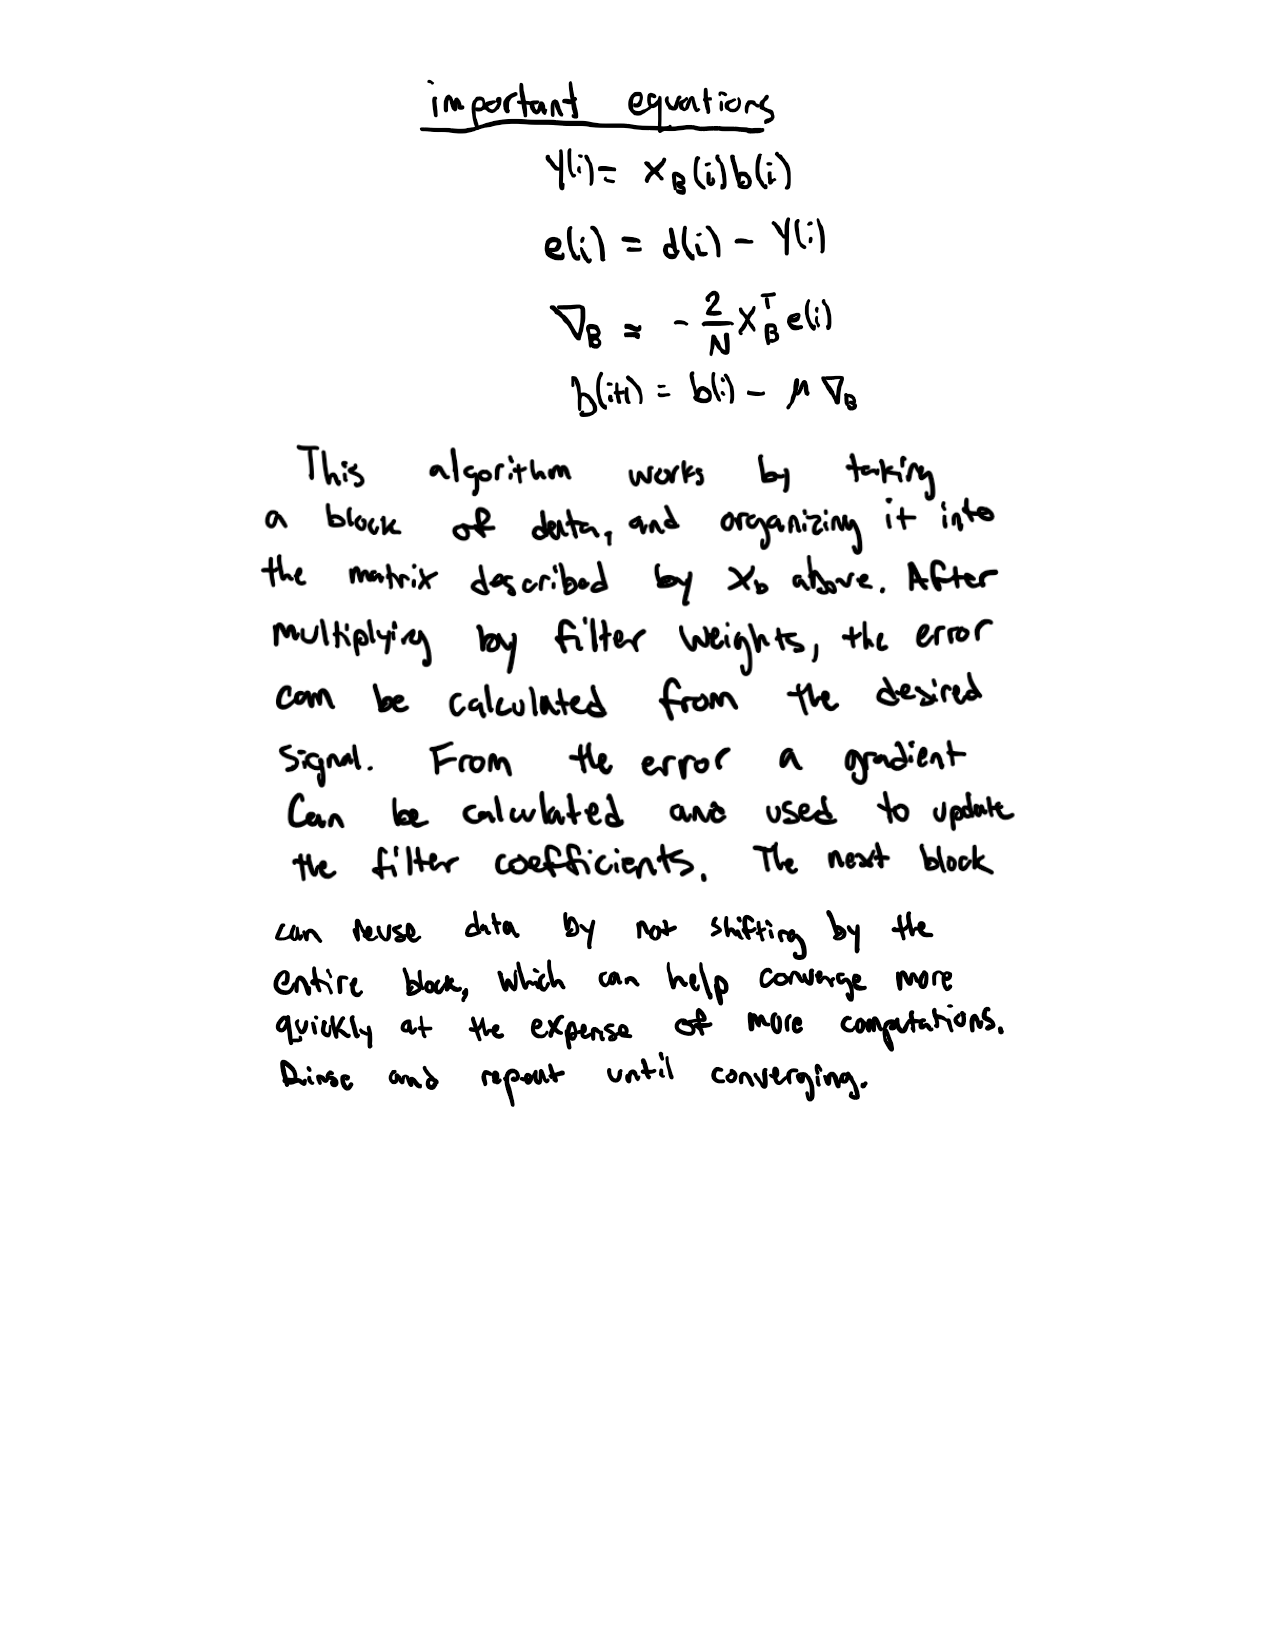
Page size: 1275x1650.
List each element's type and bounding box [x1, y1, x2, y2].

picture [268, 904, 1007, 1110]
picture [255, 439, 1020, 886]
picture [414, 75, 861, 421]
